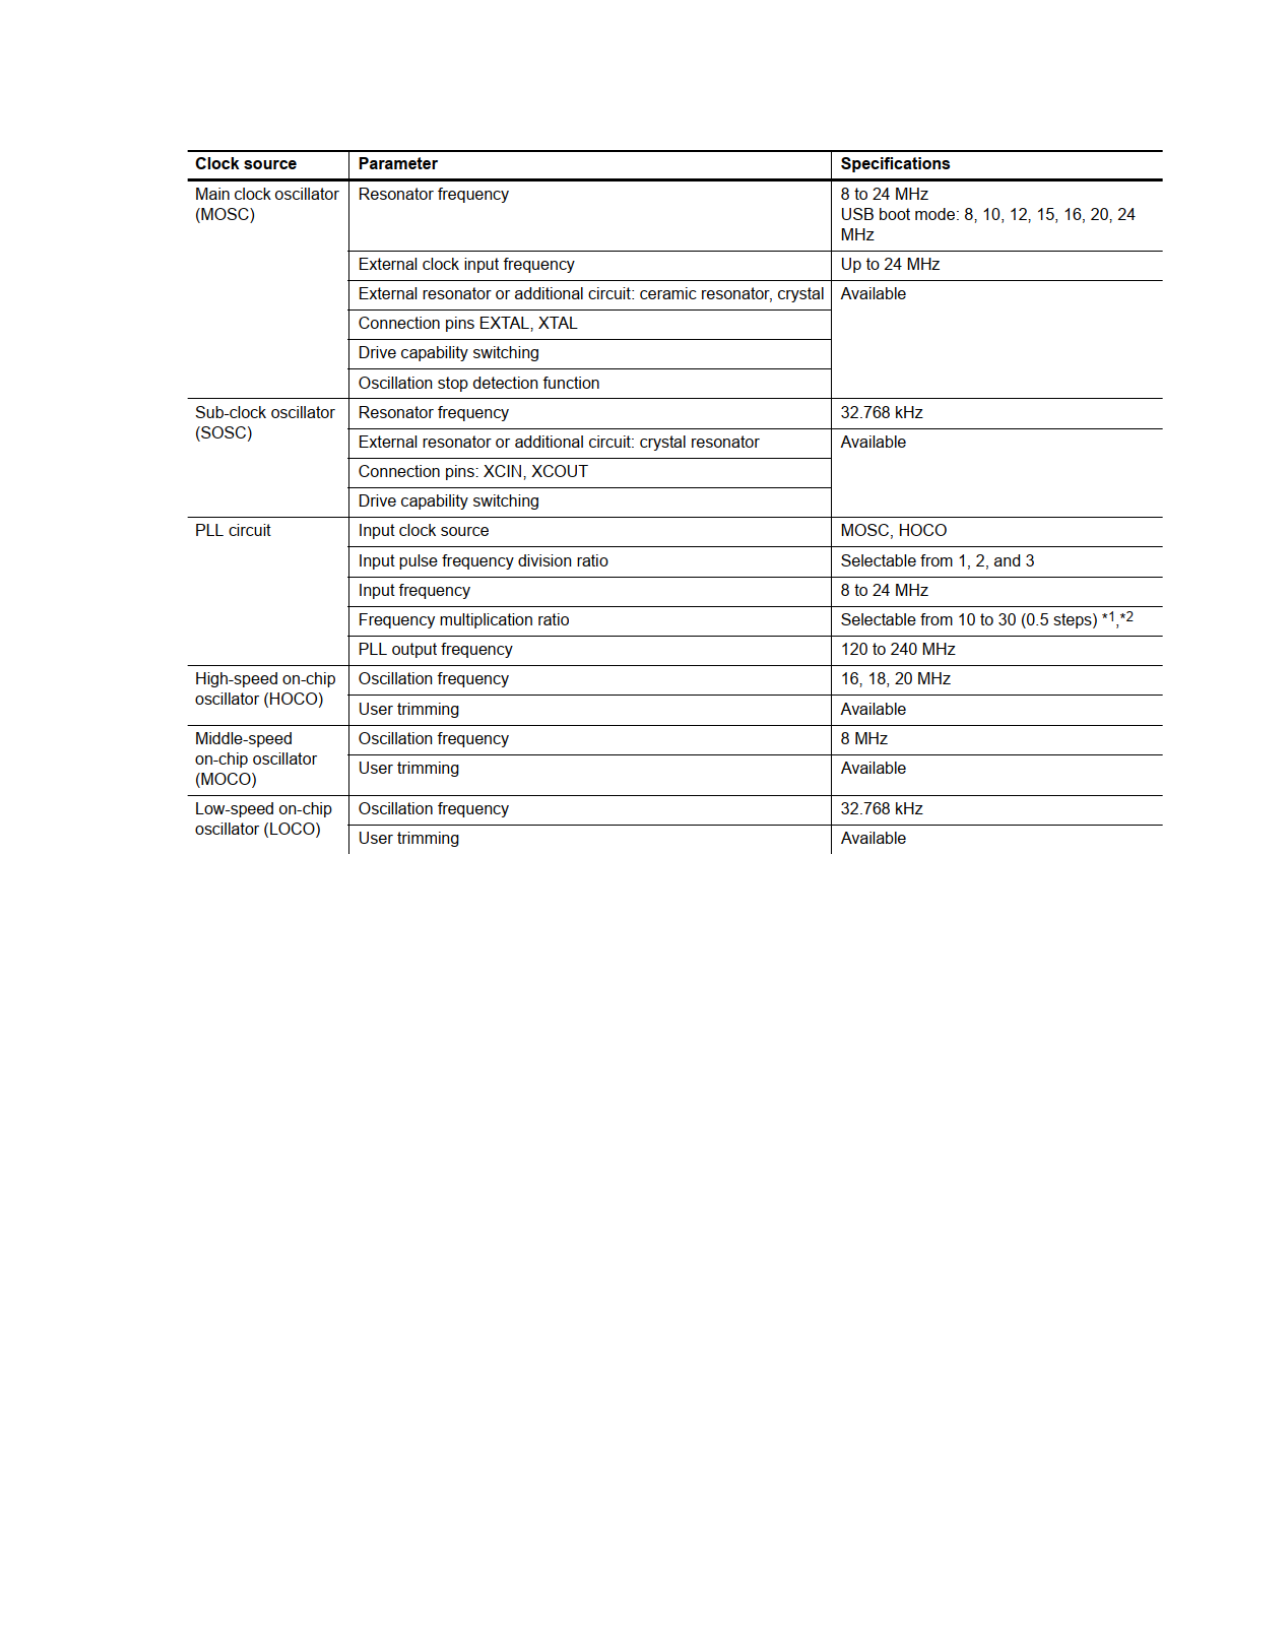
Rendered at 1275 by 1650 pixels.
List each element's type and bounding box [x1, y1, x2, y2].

picture [187, 150, 1163, 854]
